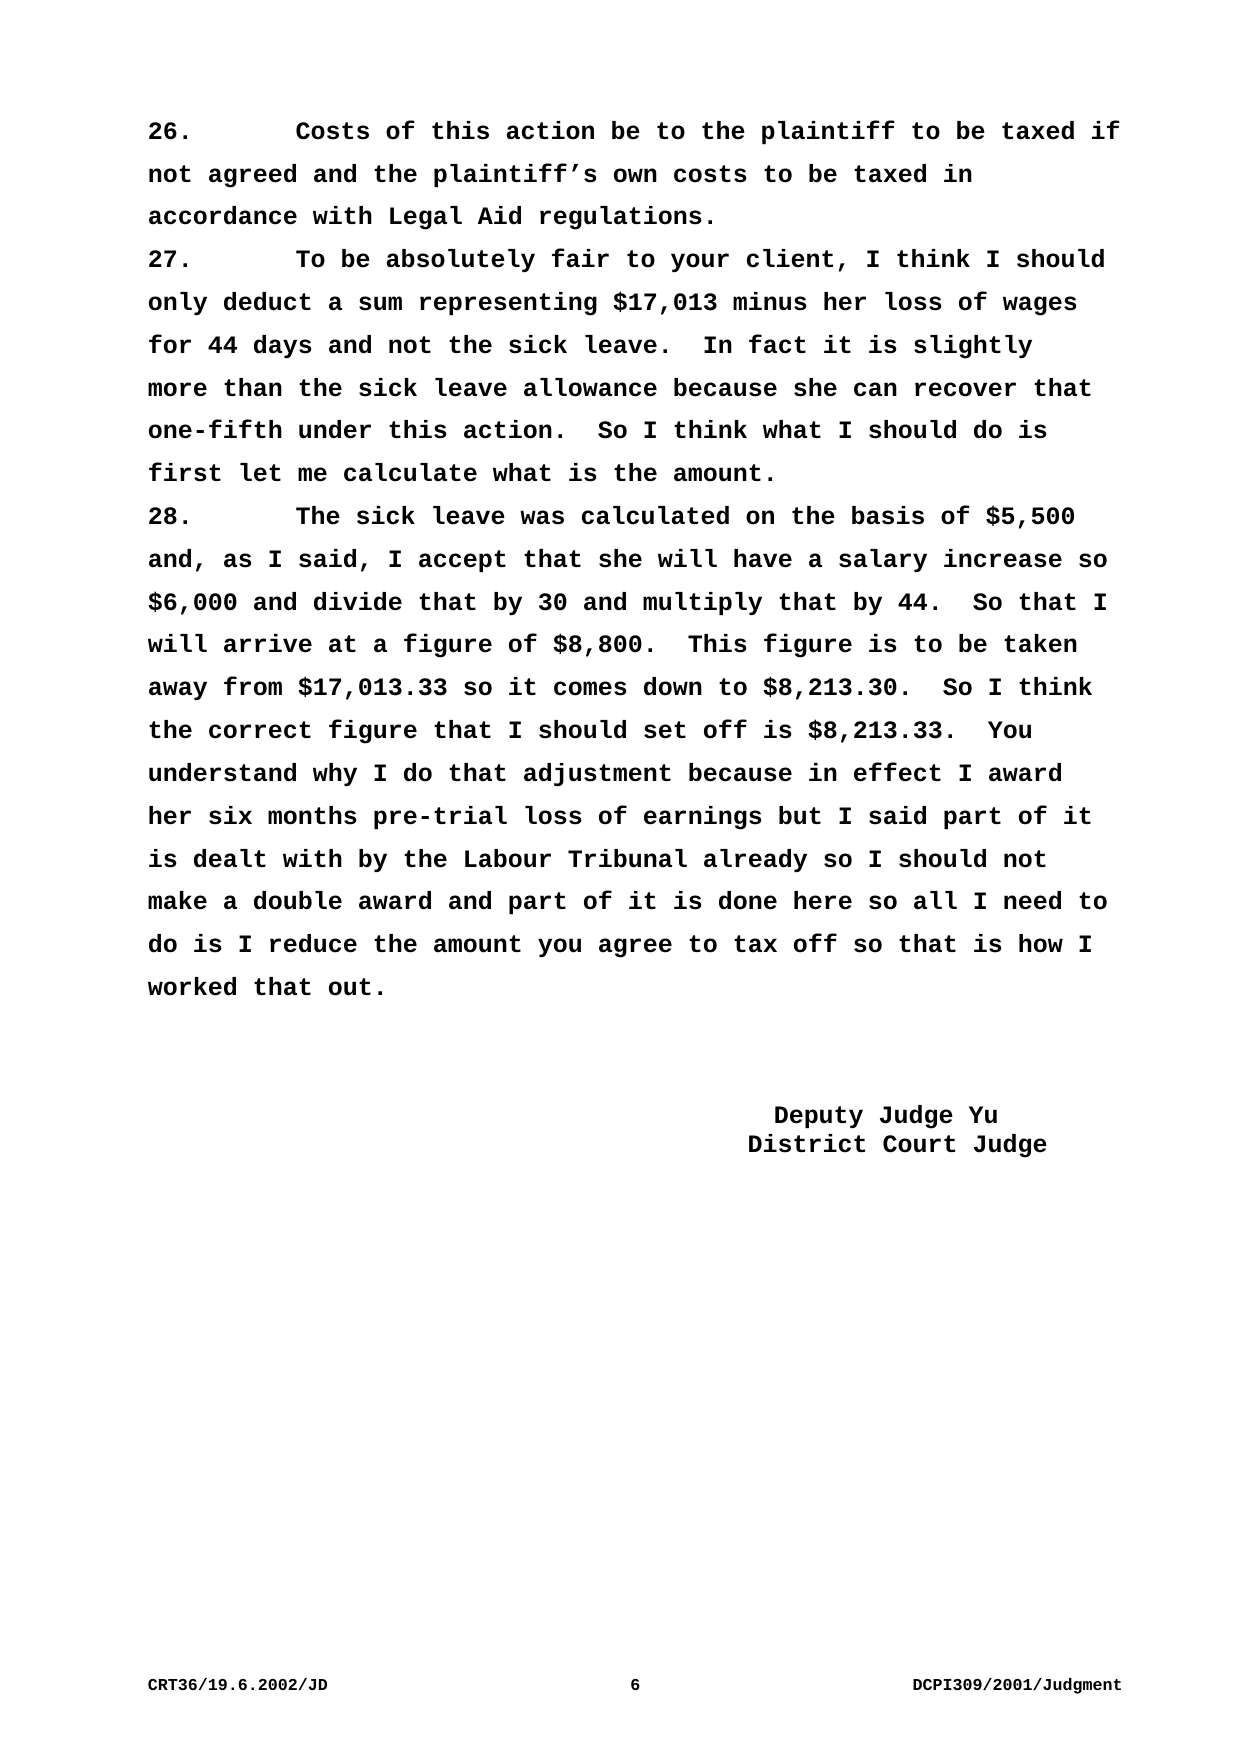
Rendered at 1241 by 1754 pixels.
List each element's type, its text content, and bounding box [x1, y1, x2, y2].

text 26. Costs of this action be to the plaintiff to be taxed if not agreed and the plaintiff’s own costs to be taxed in accordance with Legal Aid regulations. [148, 118, 1122, 232]
text District Court Judge [673, 1131, 1122, 1160]
text 27. To be absolutely fair to your client, I think I should only deduct a sum representing $17,013 minus her loss of wages for 44 days and not the sick leave. In fact it is slightly more than the sick leave allowance because she can recover that one-fifth under this action. So I think what I should do is first let me calculate what is the amount. [148, 247, 1122, 489]
text Deputy Judge Yu [650, 1103, 1122, 1131]
text 28. The sick leave was calculated on the basis of $5,500 and, as I said, I accept that she will have a salary increase so $6,000 and divide that by 30 and multiply that by 44. So that I will arrive at a figure of $8,800. This figure is to be taken away from $17,013.33 so it comes down to $8,213.30. So I think the correct figure that I should set off is $8,213.33. You understand why I do that adjustment because in effect I award her six months pre-trial loss of earnings but I said part of it is dealt with by the Labour Tribunal already so I should not make a double award and part of it is done here so all I need to do is I reduce the amount you agree to tax off so that is how I worked that out. [148, 503, 1122, 1003]
